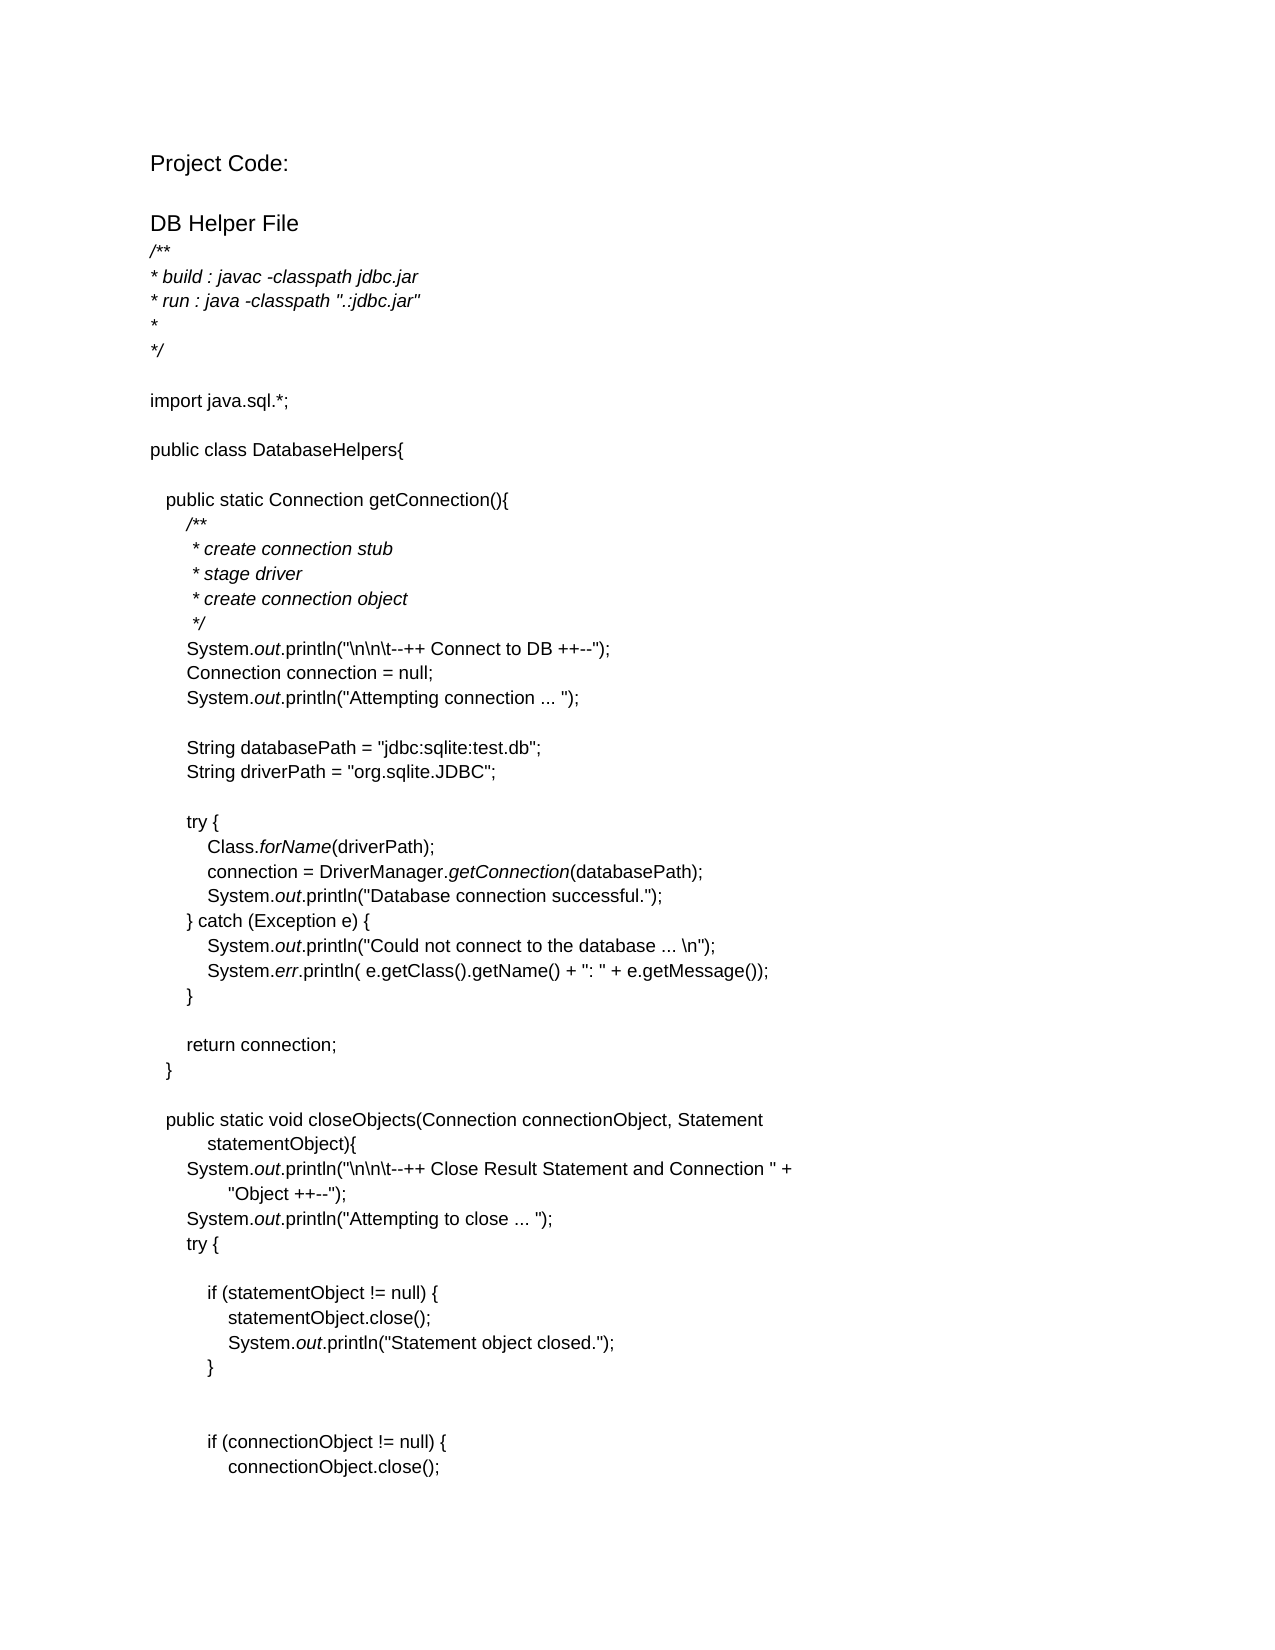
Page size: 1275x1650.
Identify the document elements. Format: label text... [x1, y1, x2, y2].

text if (connectionObject != null) { [150, 1431, 1125, 1452]
text * run : java -classpath ".:jdbc.jar" [150, 290, 1125, 312]
text try { [150, 1232, 1125, 1254]
text statementObject){ [150, 1133, 1125, 1155]
text System.out.println("\n\n\t--++ Connect to DB ++--"); [150, 637, 1125, 659]
text * create connection stub [150, 538, 1125, 560]
text */ [150, 340, 1125, 361]
text System.out.println("Database connection successful."); [150, 885, 1125, 907]
text } [150, 984, 1125, 1006]
text public class DatabaseHelpers{ [150, 439, 1125, 461]
text * create connection object [150, 588, 1125, 609]
text */ [150, 612, 1125, 634]
text System.out.println("Statement object closed."); [150, 1331, 1125, 1353]
text } [150, 1356, 1125, 1378]
text System.out.println("\n\n\t--++ Close Result Statement and Connection " + [150, 1158, 1125, 1179]
text System.out.println("Attempting connection ... "); [150, 687, 1125, 708]
text return connection; [150, 1034, 1125, 1056]
text * stage driver [150, 563, 1125, 584]
text statementObject.close(); [150, 1307, 1125, 1328]
text public static Connection getConnection(){ [150, 488, 1125, 510]
text * build : javac -classpath jdbc.jar [150, 265, 1125, 287]
text System.out.println("Could not connect to the database ... \n"); [150, 935, 1125, 956]
text String driverPath = "org.sqlite.JDBC"; [150, 761, 1125, 783]
text import java.sql.*; [150, 389, 1125, 411]
text connection = DriverManager.getConnection(databasePath); [150, 860, 1125, 882]
text System.err.println( e.getClass().getName() + ": " + e.getMessage()); [150, 959, 1125, 981]
text Connection connection = null; [150, 662, 1125, 684]
text String databasePath = "jdbc:sqlite:test.db"; [150, 736, 1125, 758]
text } [150, 1059, 1125, 1080]
text DB Helper File [150, 210, 1125, 237]
text * [150, 315, 1125, 337]
text public static void closeObjects(Connection connectionObject, Statement [150, 1108, 1125, 1130]
text } catch (Exception e) { [150, 910, 1125, 932]
text /** [150, 513, 1125, 535]
text if (statementObject != null) { [150, 1282, 1125, 1303]
text connectionObject.close(); [150, 1455, 1125, 1477]
text System.out.println("Attempting to close ... "); [150, 1207, 1125, 1229]
text Class.forName(driverPath); [150, 836, 1125, 857]
text Project Code: [150, 150, 1125, 176]
text try { [150, 811, 1125, 832]
text /** [150, 241, 1125, 262]
text "Object ++--"); [150, 1183, 1125, 1204]
